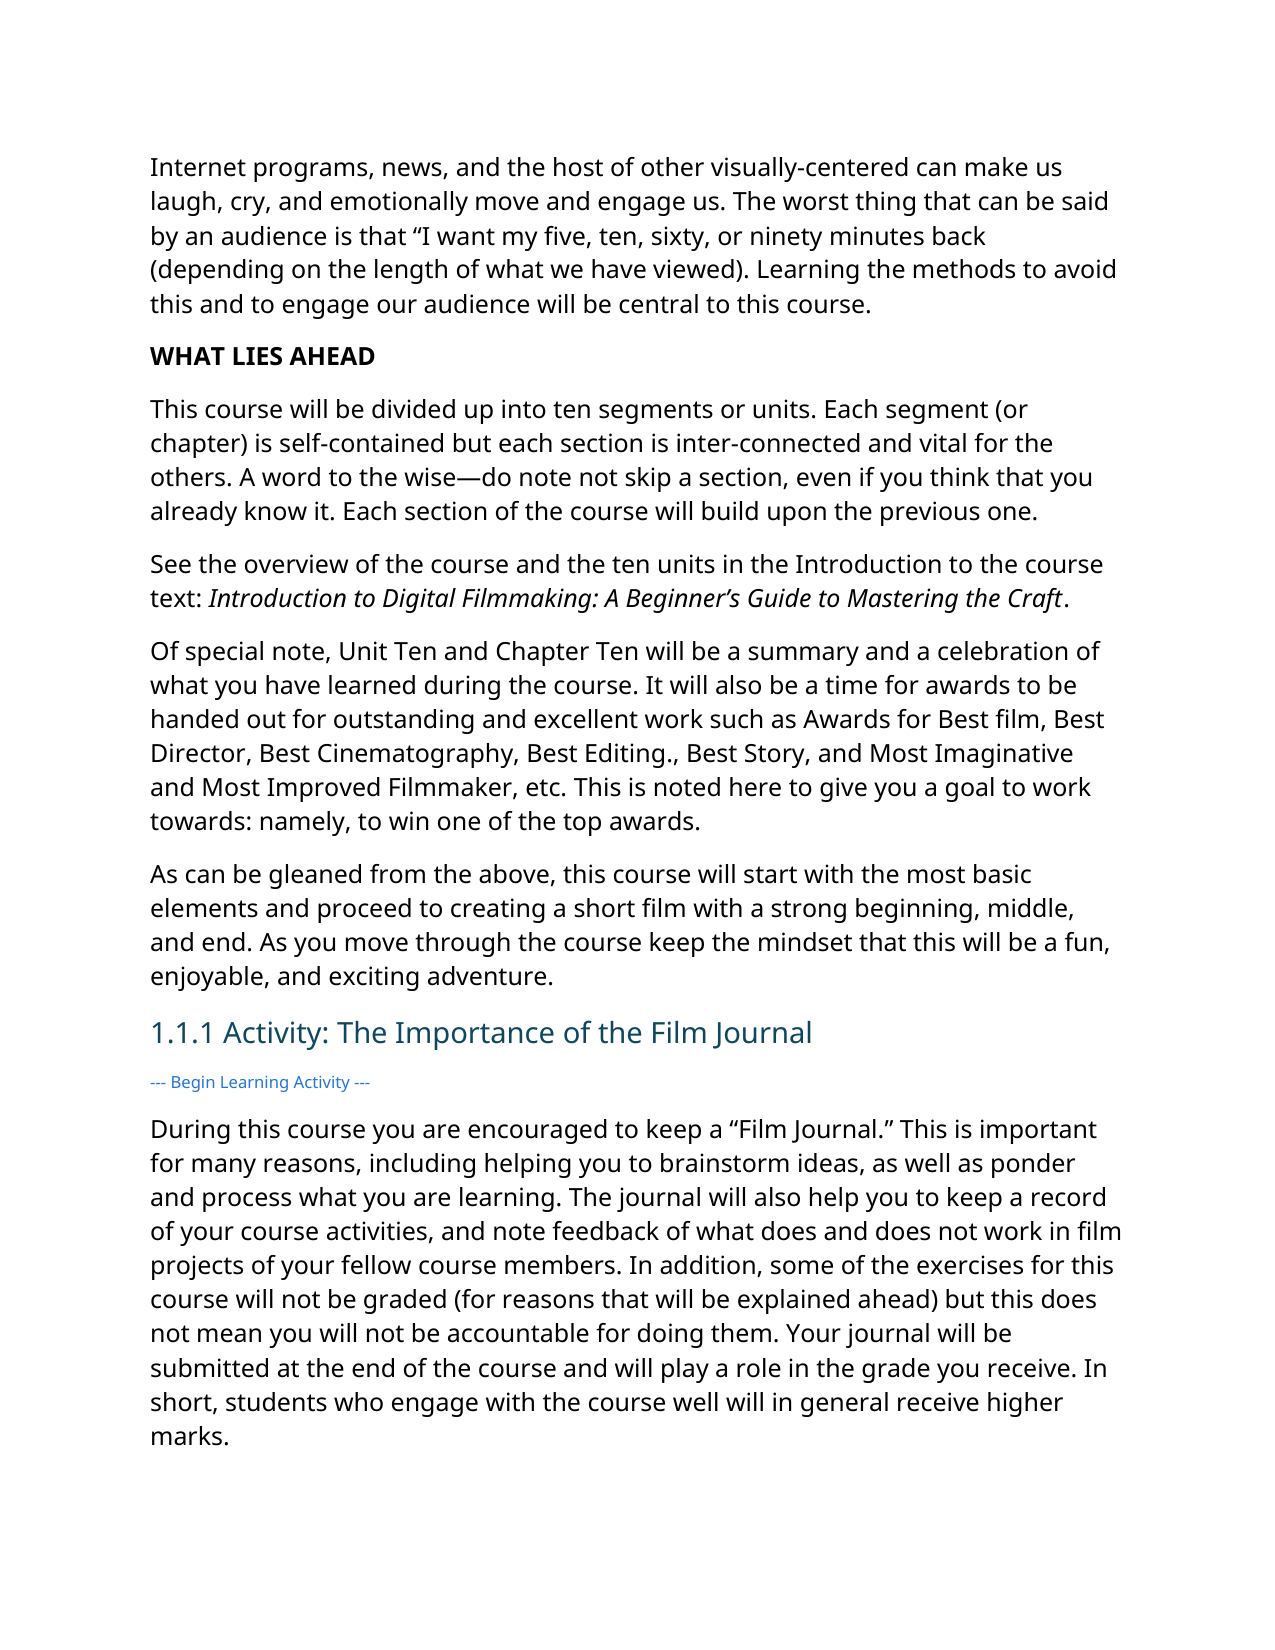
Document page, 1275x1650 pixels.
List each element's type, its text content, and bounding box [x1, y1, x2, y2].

text Of special note, Unit Ten and Chapter Ten will be a summary and a celebration of what you have learned during the course. It will also be a time for awards to be handed out for outstanding and excellent work such as Awards for Best film, Best Director, Best Cinematography, Best Editing., Best Story, and Most Imaginative and Most Improved Filmmaker, etc. This is noted here to give you a goal to work towards: namely, to win one of the top awards. [150, 634, 1125, 838]
text WHAT LIES AHEAD [150, 339, 1125, 373]
subtitle 1.1.1 Activity: The Importance of the Film Journal [150, 1012, 1125, 1052]
text See the overview of the course and the ten units in the Introduction to the course text: Introduction to Digital Filmmaking: A Beginner’s Guide to Mastering the Craft. [150, 547, 1125, 615]
text --- Begin Learning Activity --- [150, 1070, 1125, 1093]
text As can be gleaned from the above, this course will start with the most basic elements and proceed to creating a short film with a strong beginning, middle, and end. As you move through the course keep the mindset that this will be a fun, enjoyable, and exciting adventure. [150, 857, 1125, 993]
